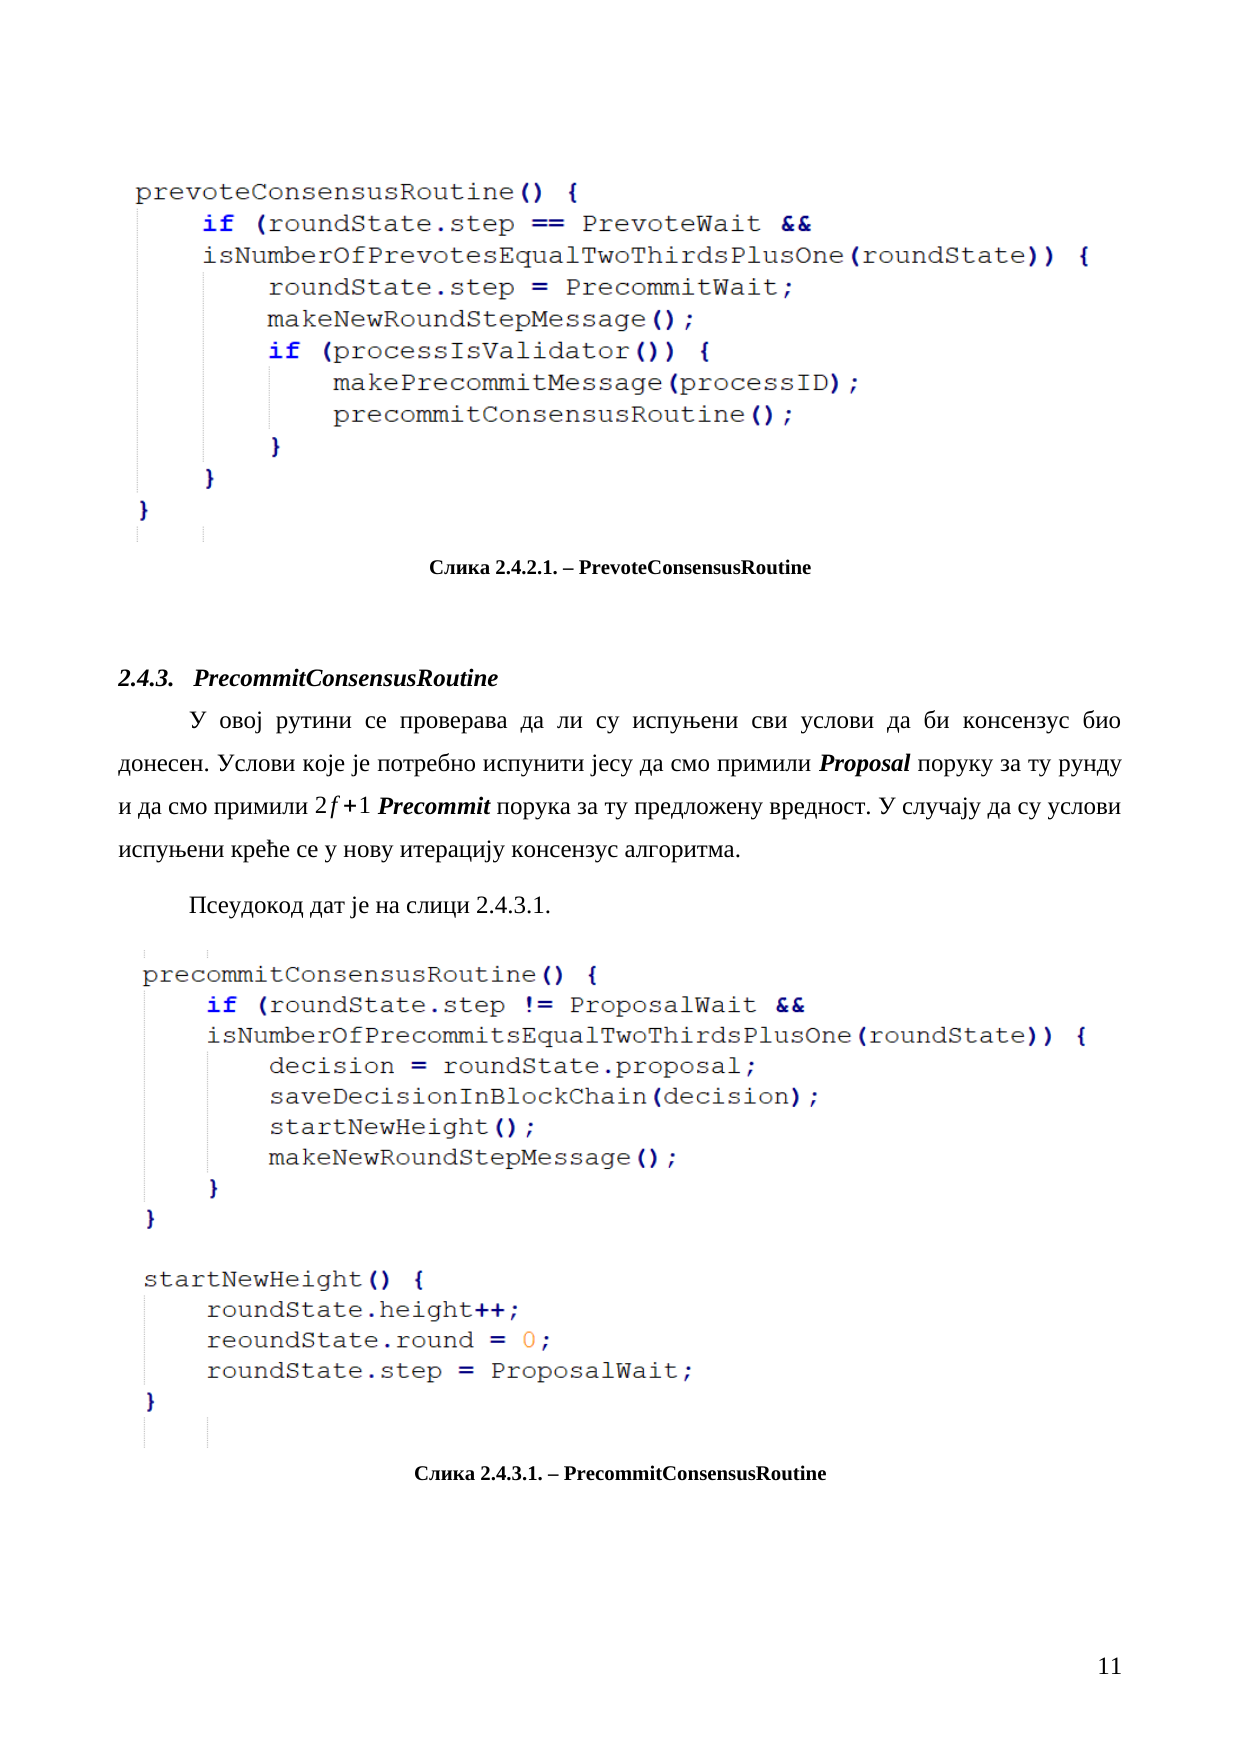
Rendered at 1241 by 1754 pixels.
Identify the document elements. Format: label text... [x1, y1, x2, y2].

text У овој рутини се проверава да ли су испуњени сви услови да би консензус био донесен. Услови које је потребно испунити јесу да смо примили Proposal поруку за ту рунду и да смо примили Precommit порука за ту предложену вредност. У случају да су услови испуњени креће се у нову итерацију консензус алгоритма. [118, 705, 1122, 863]
text Псеудокод дат је на слици 2.4.3.1. [118, 890, 1122, 918]
picture [118, 949, 1123, 1449]
text PrecommitConsensusRoutine [118, 663, 1122, 692]
text Слика 2.4.2.1. – PrevoteConsensusRoutine [118, 554, 1122, 579]
text Слика 2.4.3.1. – PrecommitConsensusRoutine [118, 1461, 1122, 1485]
picture [118, 177, 1123, 542]
